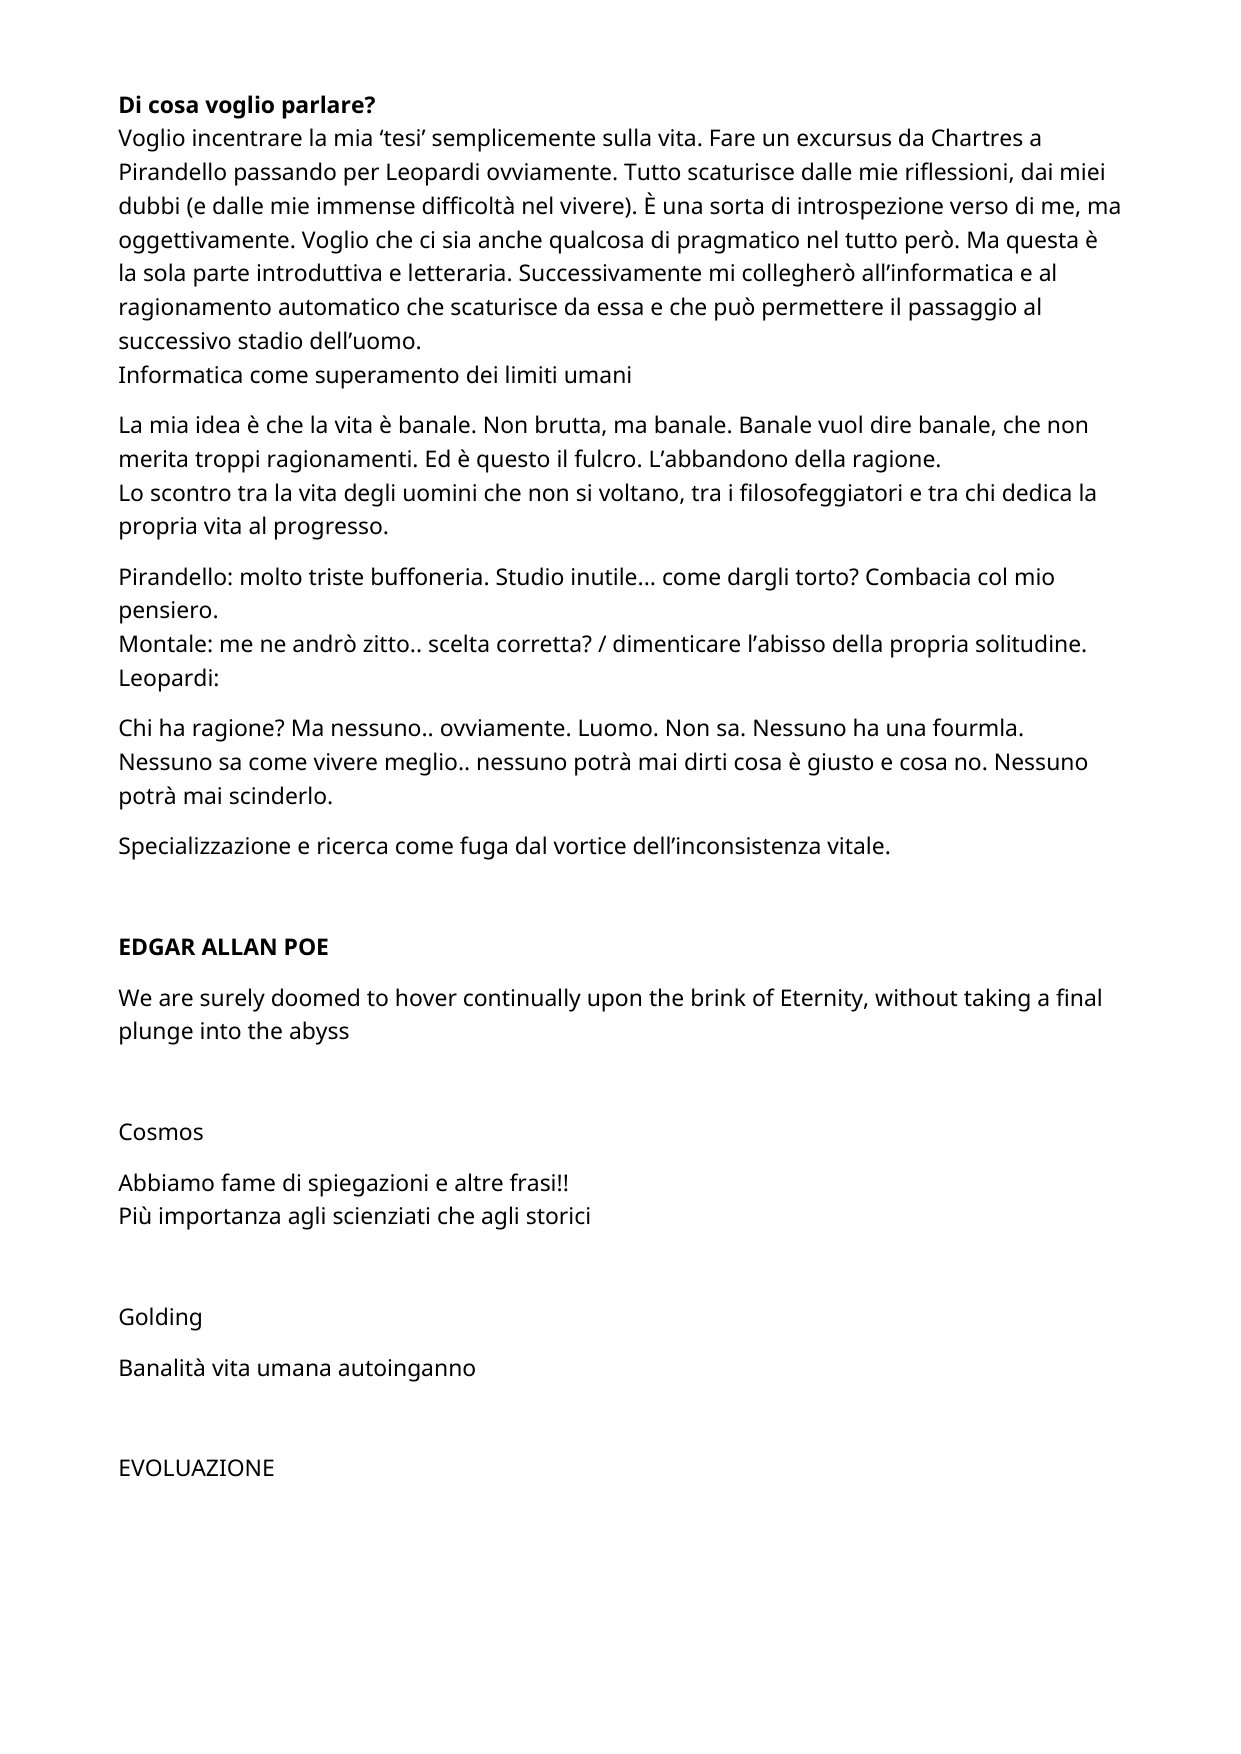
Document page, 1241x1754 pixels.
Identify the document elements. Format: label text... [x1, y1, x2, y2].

text Golding [118, 1301, 1122, 1332]
text EVOLUAZIONE [118, 1452, 1122, 1484]
text Cosmos [118, 1116, 1122, 1147]
text Banalità vita umana autoinganno [118, 1352, 1122, 1383]
text Di cosa voglio parlare? Voglio incentrare la mia ‘tesi’ semplicemente sulla vita. Fare un excursus da Chartres a Pirandello passando per Leopardi ovviamente. Tutto scaturisce dalle mie riflessioni, dai miei dubbi (e dalle mie immense difficoltà nel vivere). È una sorta di introspezione verso di me, ma oggettivamente. Voglio che ci sia anche qualcosa di pragmatico nel tutto però. Ma questa è la sola parte introduttiva e letteraria. Successivamente mi collegherò all’informatica e al ragionamento automatico che scaturisce da essa e che può permettere il passaggio al successivo stadio dell’uomo. Informatica come superamento dei limiti umani [118, 89, 1122, 390]
text EDGAR ALLAN POE [118, 931, 1122, 962]
text Pirandello: molto triste buffoneria. Studio inutile... come dargli torto? Combacia col mio pensiero. Montale: me ne andrò zitto.. scelta corretta? / dimenticare l’abisso della propria solitudine. Leopardi: [118, 561, 1122, 693]
text We are surely doomed to hover continually upon the brink of Eternity, without taking a final plunge into the abyss [118, 982, 1122, 1047]
text Chi ha ragione? Ma nessuno.. ovviamente. Luomo. Non sa. Nessuno ha una fourmla. Nessuno sa come vivere meglio.. nessuno potrà mai dirti cosa è giusto e cosa no. Nessuno potrà mai scinderlo. [118, 712, 1122, 811]
text Specializzazione e ricerca come fuga dal vortice dell’inconsistenza vitale. [118, 830, 1122, 862]
text Abbiamo fame di spiegazioni e altre frasi!! Più importanza agli scienziati che agli storici [118, 1167, 1122, 1232]
text La mia idea è che la vita è banale. Non brutta, ma banale. Banale vuol dire banale, che non merita troppi ragionamenti. Ed è questo il fulcro. L’abbandono della ragione. Lo scontro tra la vita degli uomini che non si voltano, tra i filosofeggiatori e tra chi dedica la propria vita al progresso. [118, 409, 1122, 542]
